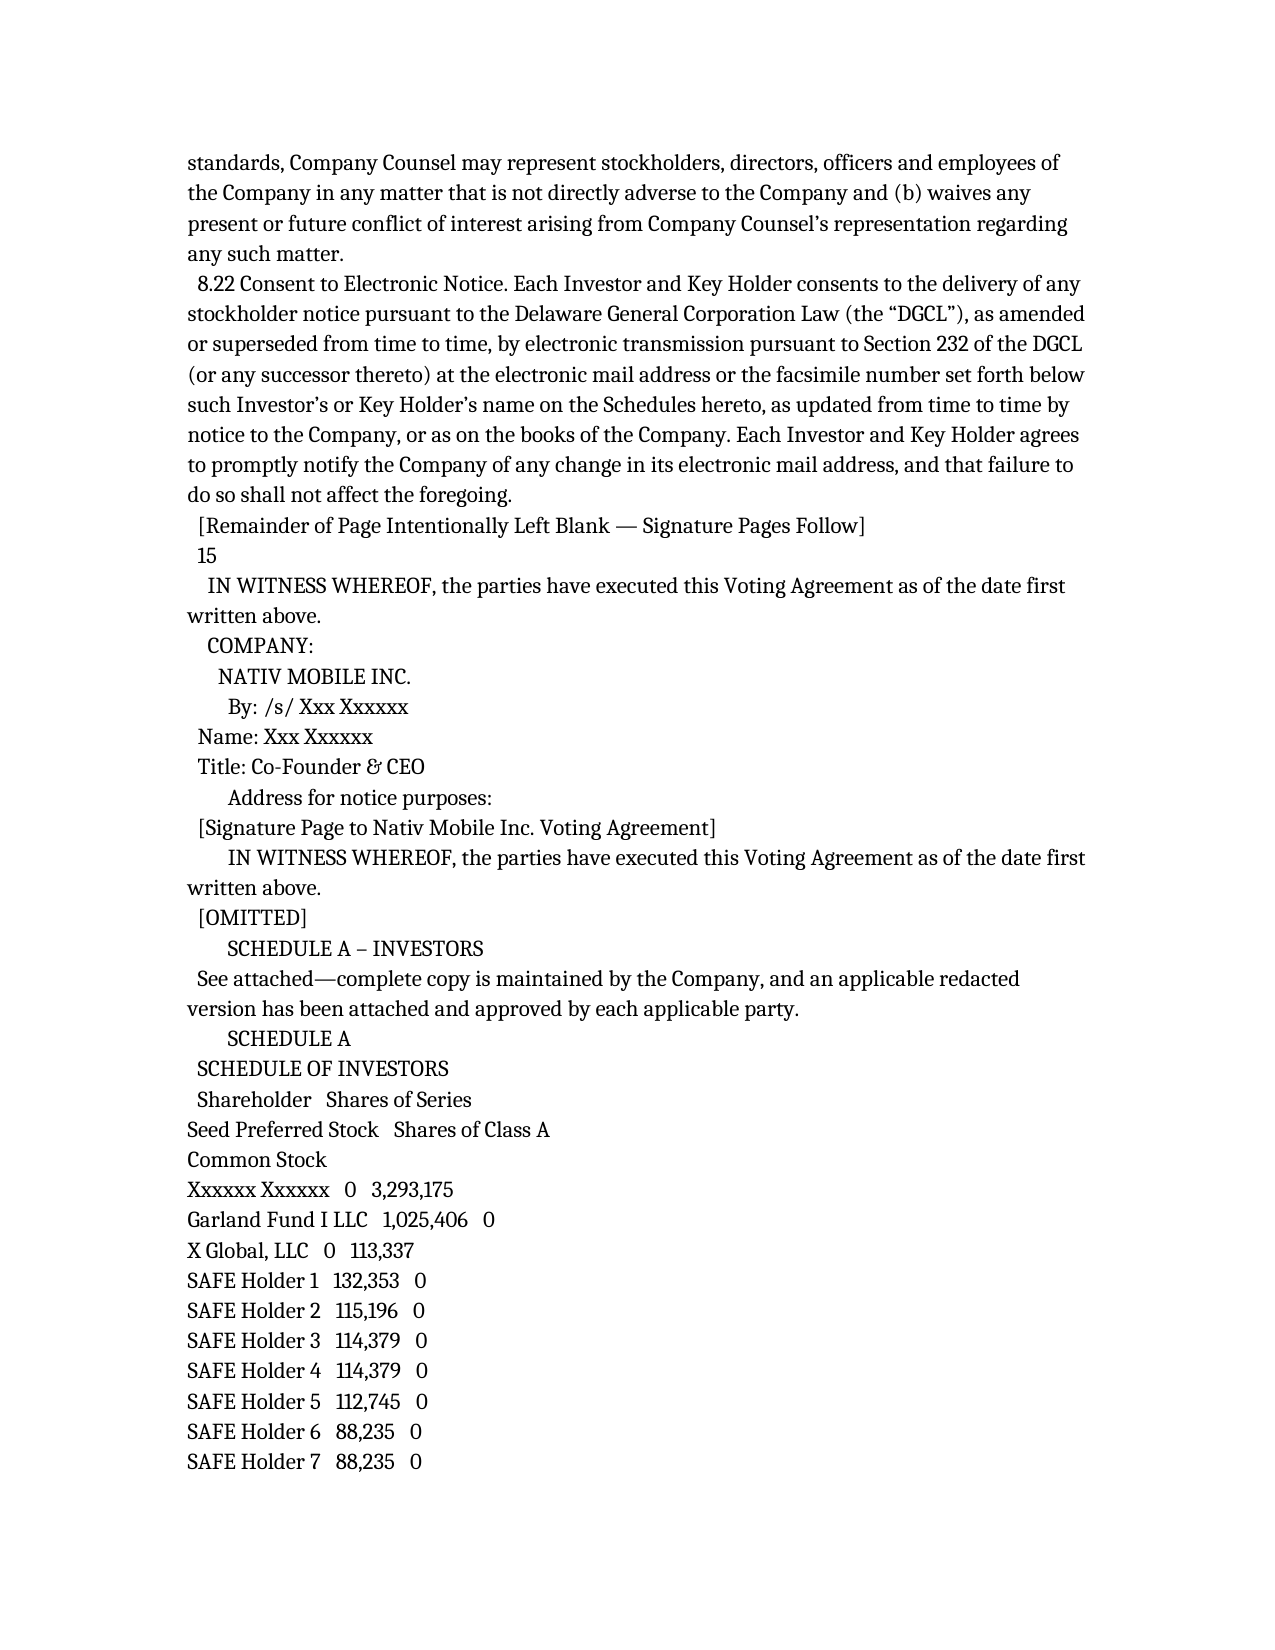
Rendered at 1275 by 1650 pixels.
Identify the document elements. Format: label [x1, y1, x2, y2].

text [187, 150, 1087, 1475]
